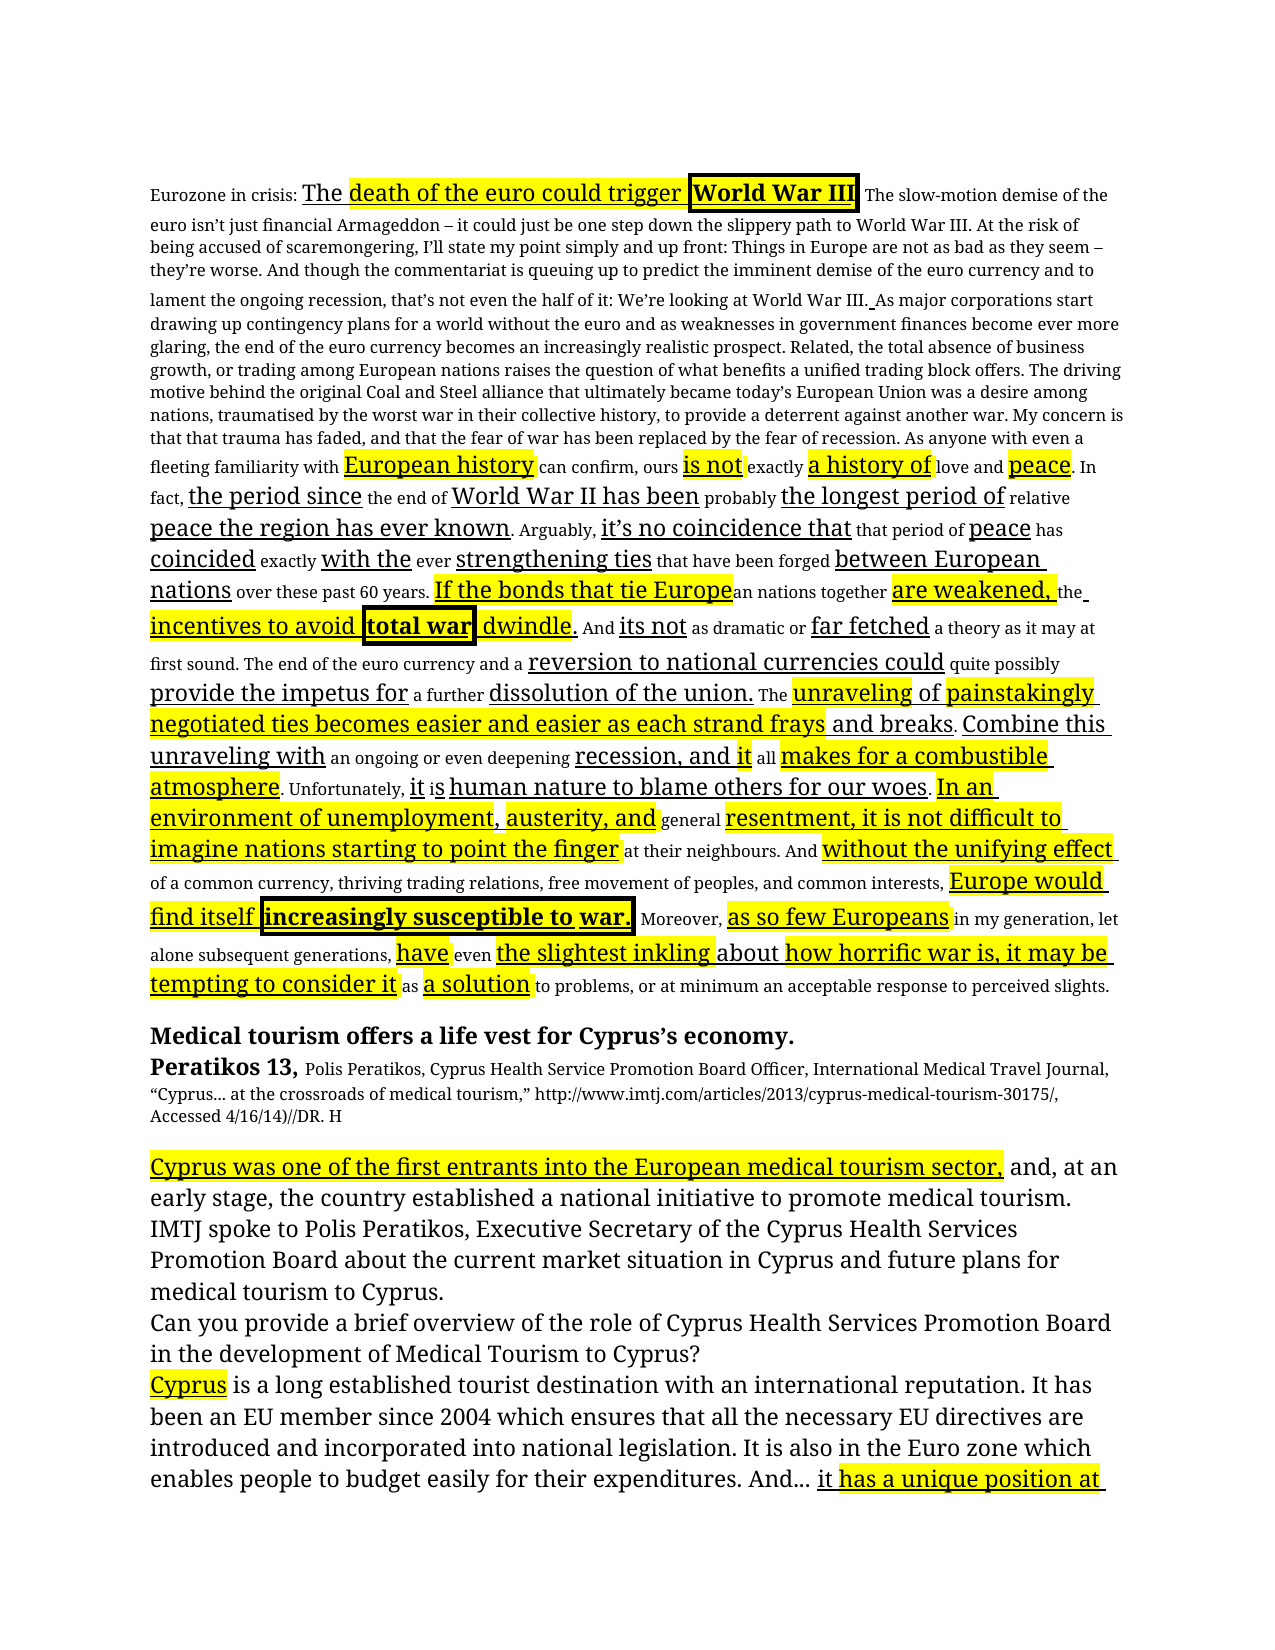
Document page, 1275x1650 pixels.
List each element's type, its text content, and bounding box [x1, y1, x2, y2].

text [150, 1369, 1125, 1494]
text Cyprus was one of the first entrants into the European medical tourism sector, and, at an early stage, the country established a national initiative to promote medical tourism. IMTJ spoke to Polis Peratikos, Executive Secretary of the Cyprus Health Services Promotion Board about the current market situation in Cyprus and future plans for medical tourism to Cyprus. [150, 1150, 1125, 1307]
subtitle Medical tourism offers a life vest for Cyprus’s economy. [150, 1020, 1125, 1051]
text Peratikos 13, Polis Peratikos, Cyprus Health Service Promotion Board Officer, International Medical Travel Journal, “Cyprus... at the crossroads of medical tourism,” http://www.imtj.com/articles/2013/cyprus-medical-tourism-30175/, Accessed 4/16/14)//DR. H [150, 1051, 1125, 1128]
text Can you provide a brief overview of the role of Cyprus Health Services Promotion Board in the development of Medical Tourism to Cyprus? [150, 1307, 1125, 1369]
text Eurozone in crisis: The death of the euro could trigger World War III The slow-motion demise of the euro isn’t just financial Armageddon – it could just be one step down the slippery path to World War III. At the risk of being accused of scaremongering, I’ll state my point simply and up front: Things in Europe are not as bad as they seem – they’re worse. And though the commentariat is queuing up to predict the imminent demise of the euro currency and to lament the ongoing recession, that’s not even the half of it: We’re looking at World War III. As major corporations start drawing up contingency plans for a world without the euro and as weaknesses in government finances become ever more glaring, the end of the euro currency becomes an increasingly realistic prospect. Related, the total absence of business growth, or trading among European nations raises the question of what benefits a unified trading block offers. The driving motive behind the original Coal and Steel alliance that ultimately became today’s European Union was a desire among nations, traumatised by the worst war in their collective history, to provide a deterrent against another war. My concern is that that trauma has faded, and that the fear of war has been replaced by the fear of recession. As anyone with even a fleeting familiarity with European history can confirm, ours is not exactly a history of love and peace. In fact, the period since the end of World War II has been probably the longest period of relative peace the region has ever known. Arguably, it’s no coincidence that that period of peace has coincided exactly with the ever strengthening ties that have been forged between European nations over these past 60 years. If the bonds that tie European nations together are weakened, the incentives to avoid total war dwindle. And its not as dramatic or far fetched a theory as it may at first sound. The end of the euro currency and a reversion to national currencies could quite possibly provide the impetus for a further dissolution of the union. The unraveling of painstakingly negotiated ties becomes easier and easier as each strand frays and breaks. Combine this unraveling with an ongoing or even deepening recession, and it all makes for a combustible atmosphere. Unfortunately, it is human nature to blame others for our woes. In an environment of unemployment, austerity, and general resentment, it is not difficult to imagine nations starting to point the finger at their neighbours. And without the unifying effect of a common currency, thriving trading relations, free movement of peoples, and common interests, Europe would find itself increasingly susceptible to war. Moreover, as so few Europeans in my generation, let alone subsequent generations, have even the slightest inkling about how horrific war is, it may be tempting to consider it as a solution to problems, or at minimum an acceptable response to perceived slights. [150, 173, 1125, 999]
